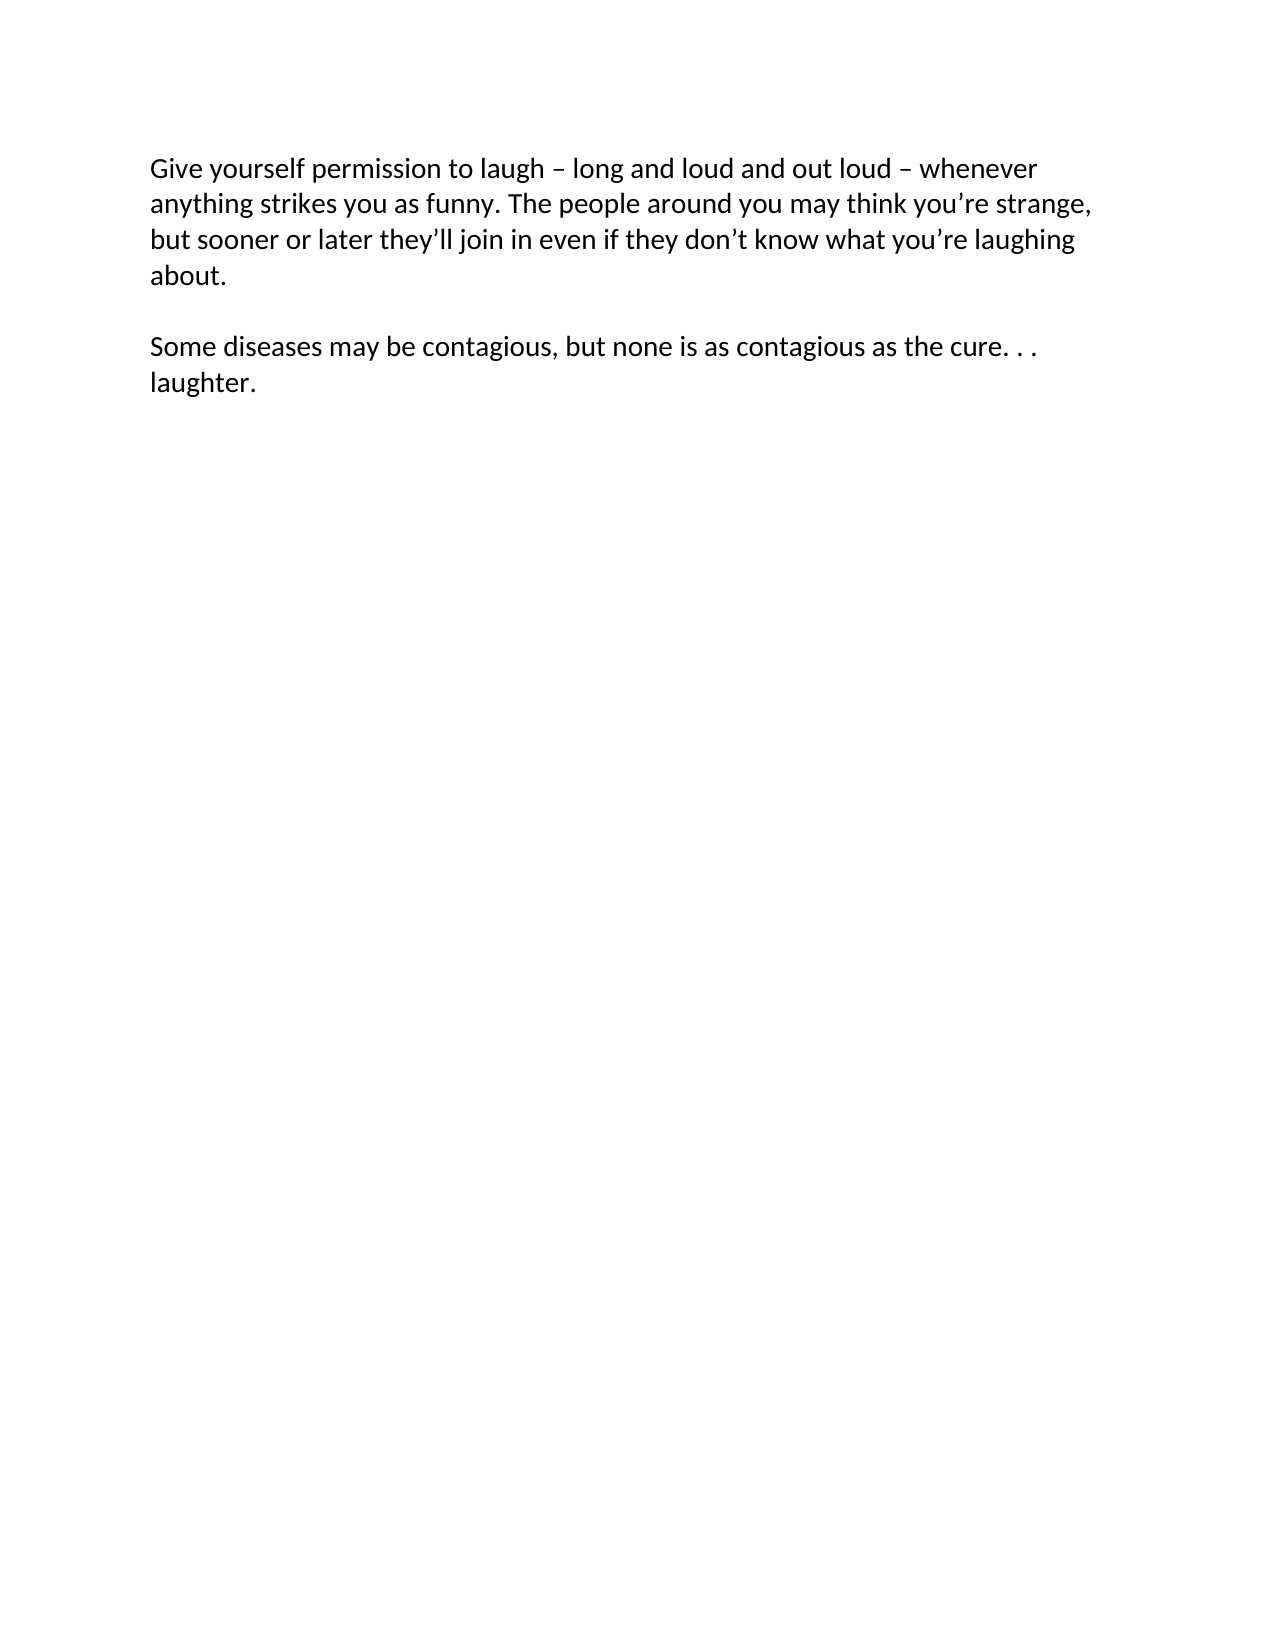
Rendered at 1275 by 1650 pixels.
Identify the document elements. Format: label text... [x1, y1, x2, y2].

text Give yourself permission to laugh – long and loud and out loud – whenever anything strikes you as funny. The people around you may think you’re strange, but sooner or later they’ll join in even if they don’t know what you’re laughing about. [150, 150, 1125, 292]
text Some diseases may be contagious, but none is as contagious as the cure. . . laughter. [150, 328, 1125, 399]
